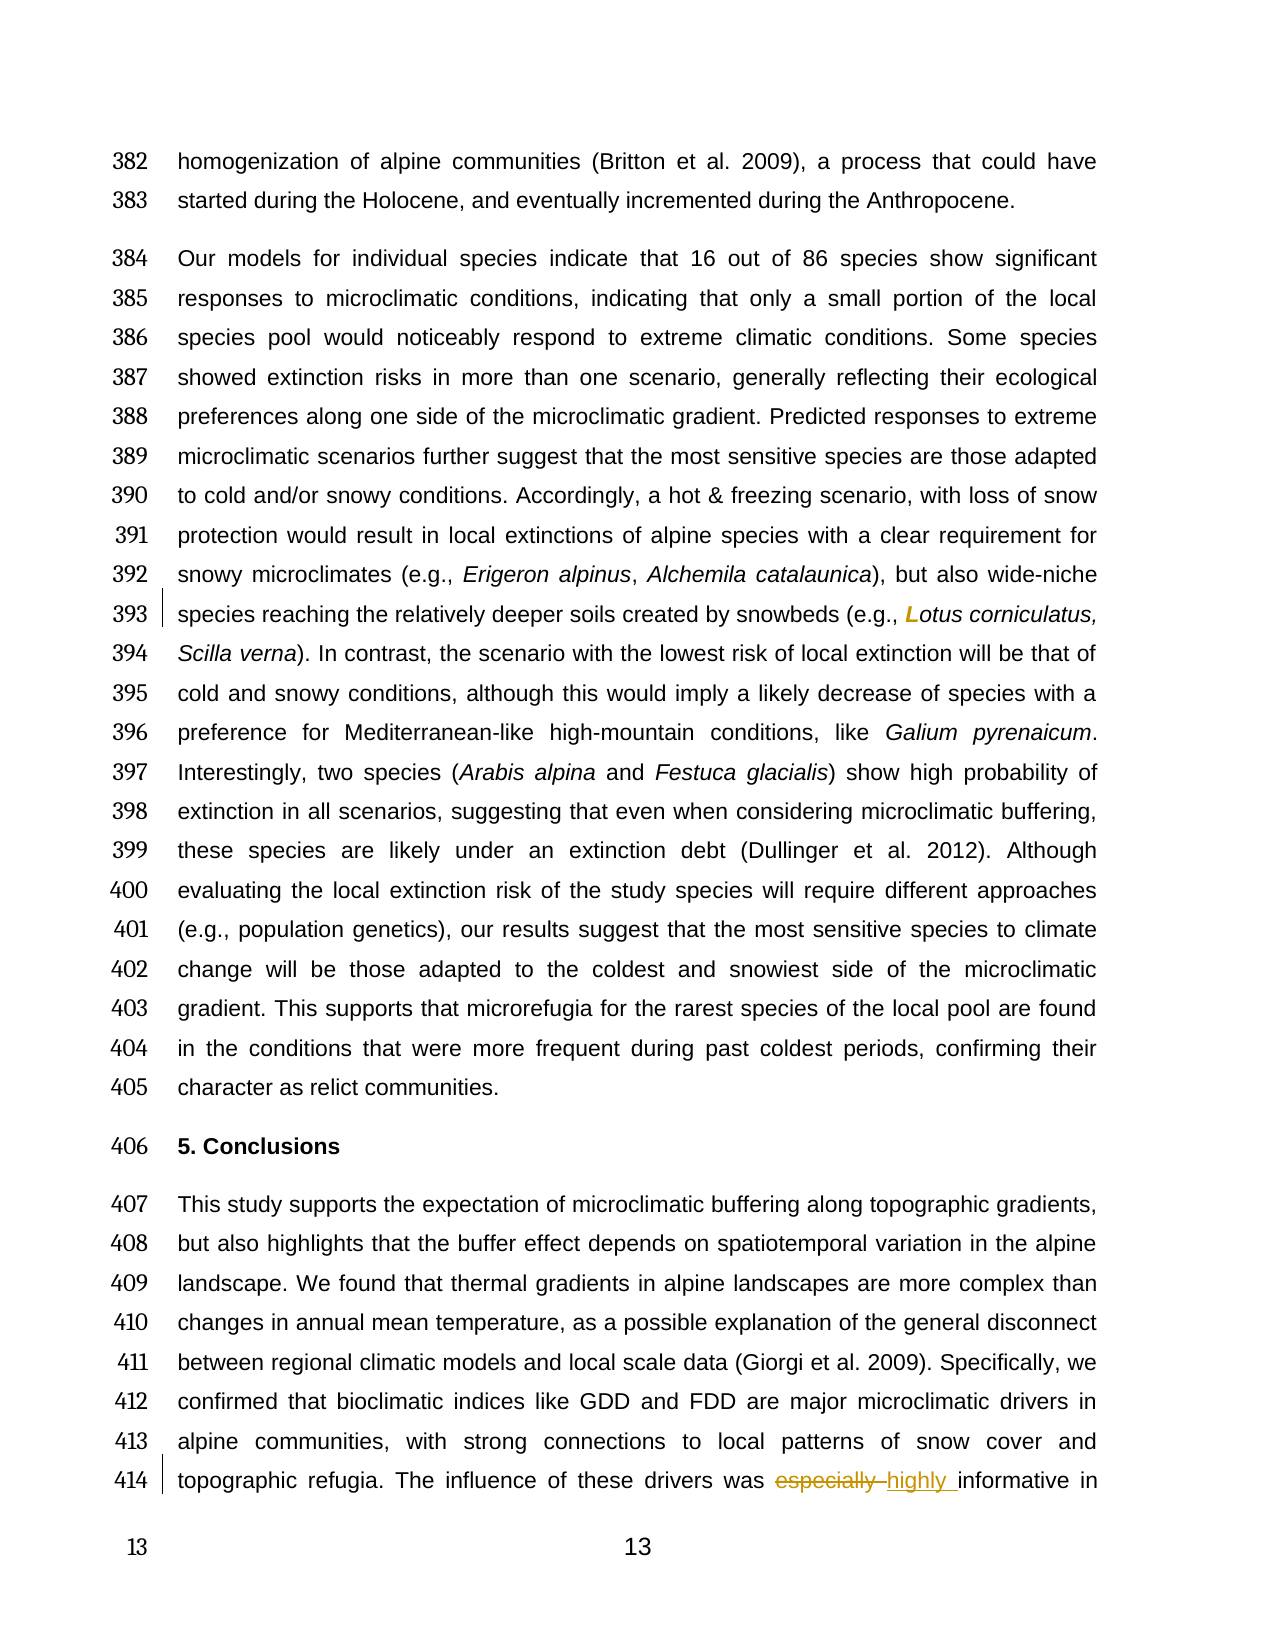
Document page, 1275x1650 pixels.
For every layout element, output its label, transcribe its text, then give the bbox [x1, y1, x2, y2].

text Our models for individual species indicate that 16 out of 86 species show significant responses to microclimatic conditions, indicating that only a small portion of the local species pool would noticeably respond to extreme climatic conditions. Some species showed extinction risks in more than one scenario, generally reflecting their ecological preferences along one side of the microclimatic gradient. Predicted responses to extreme microclimatic scenarios further suggest that the most sensitive species are those adapted to cold and/or snowy conditions. Accordingly, a hot & freezing scenario, with loss of snow protection would result in local extinctions of alpine species with a clear requirement for snowy microclimates (e.g., Erigeron alpinus, Alchemila catalaunica), but also wide-niche species reaching the relatively deeper soils created by snowbeds (e.g., Lotus corniculatus, Scilla verna). In contrast, the scenario with the lowest risk of local extinction will be that of cold and snowy conditions, although this would imply a likely decrease of species with a preference for Mediterranean-like high-mountain conditions, like Galium pyrenaicum. Interestingly, two species (Arabis alpina and Festuca glacialis) show high probability of extinction in all scenarios, suggesting that even when considering microclimatic buffering, these species are likely under an extinction debt (Dullinger et al. 2012). Although evaluating the local extinction risk of the study species will require different approaches (e.g., population genetics), our results suggest that the most sensitive species to climate change will be those adapted to the coldest and snowiest side of the microclimatic gradient. This supports that microrefugia for the rarest species of the local pool are found in the conditions that were more frequent during past coldest periods, confirming their character as relict communities. [177, 245, 1098, 1101]
text 5. Conclusions [177, 1133, 1098, 1159]
